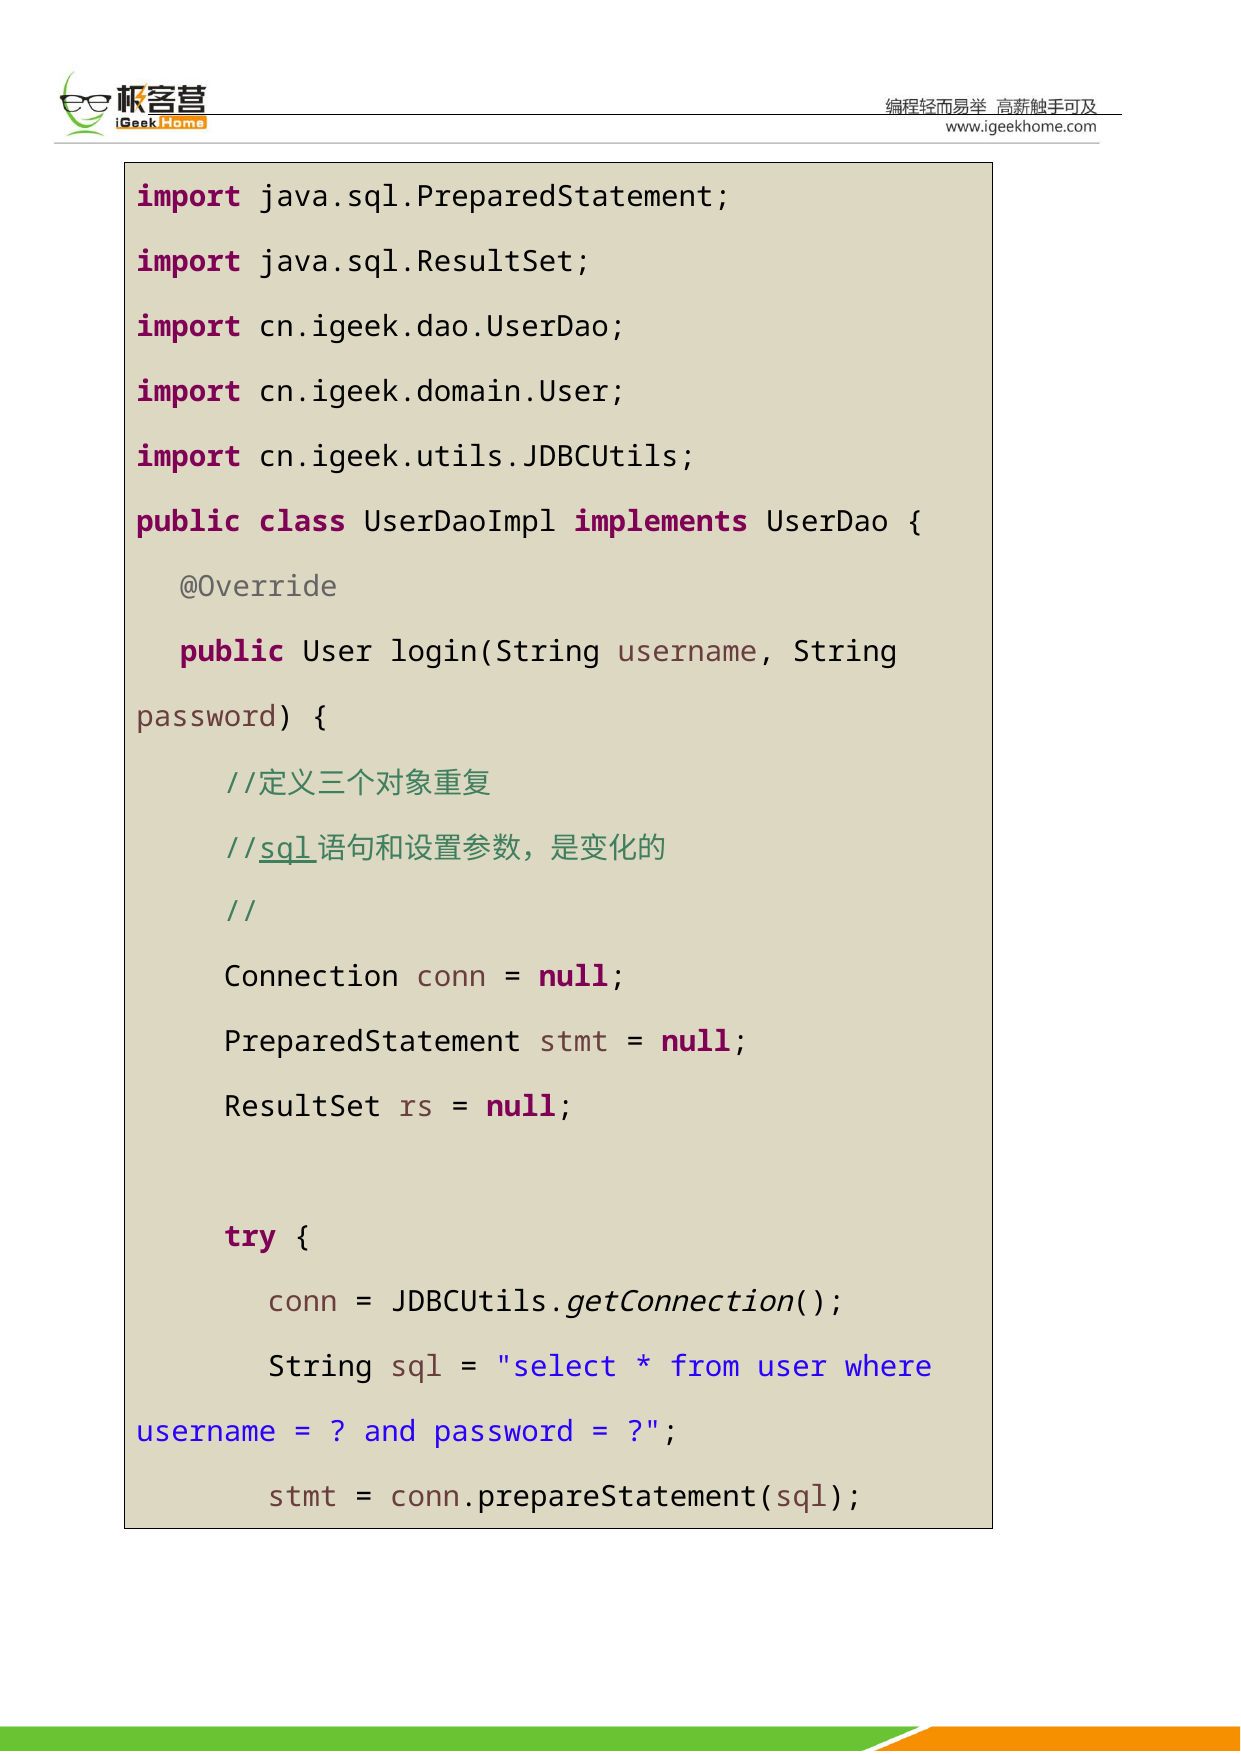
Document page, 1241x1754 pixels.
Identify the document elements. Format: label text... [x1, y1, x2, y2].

picture [0, 1688, 1241, 1751]
picture [0, 1, 1203, 151]
